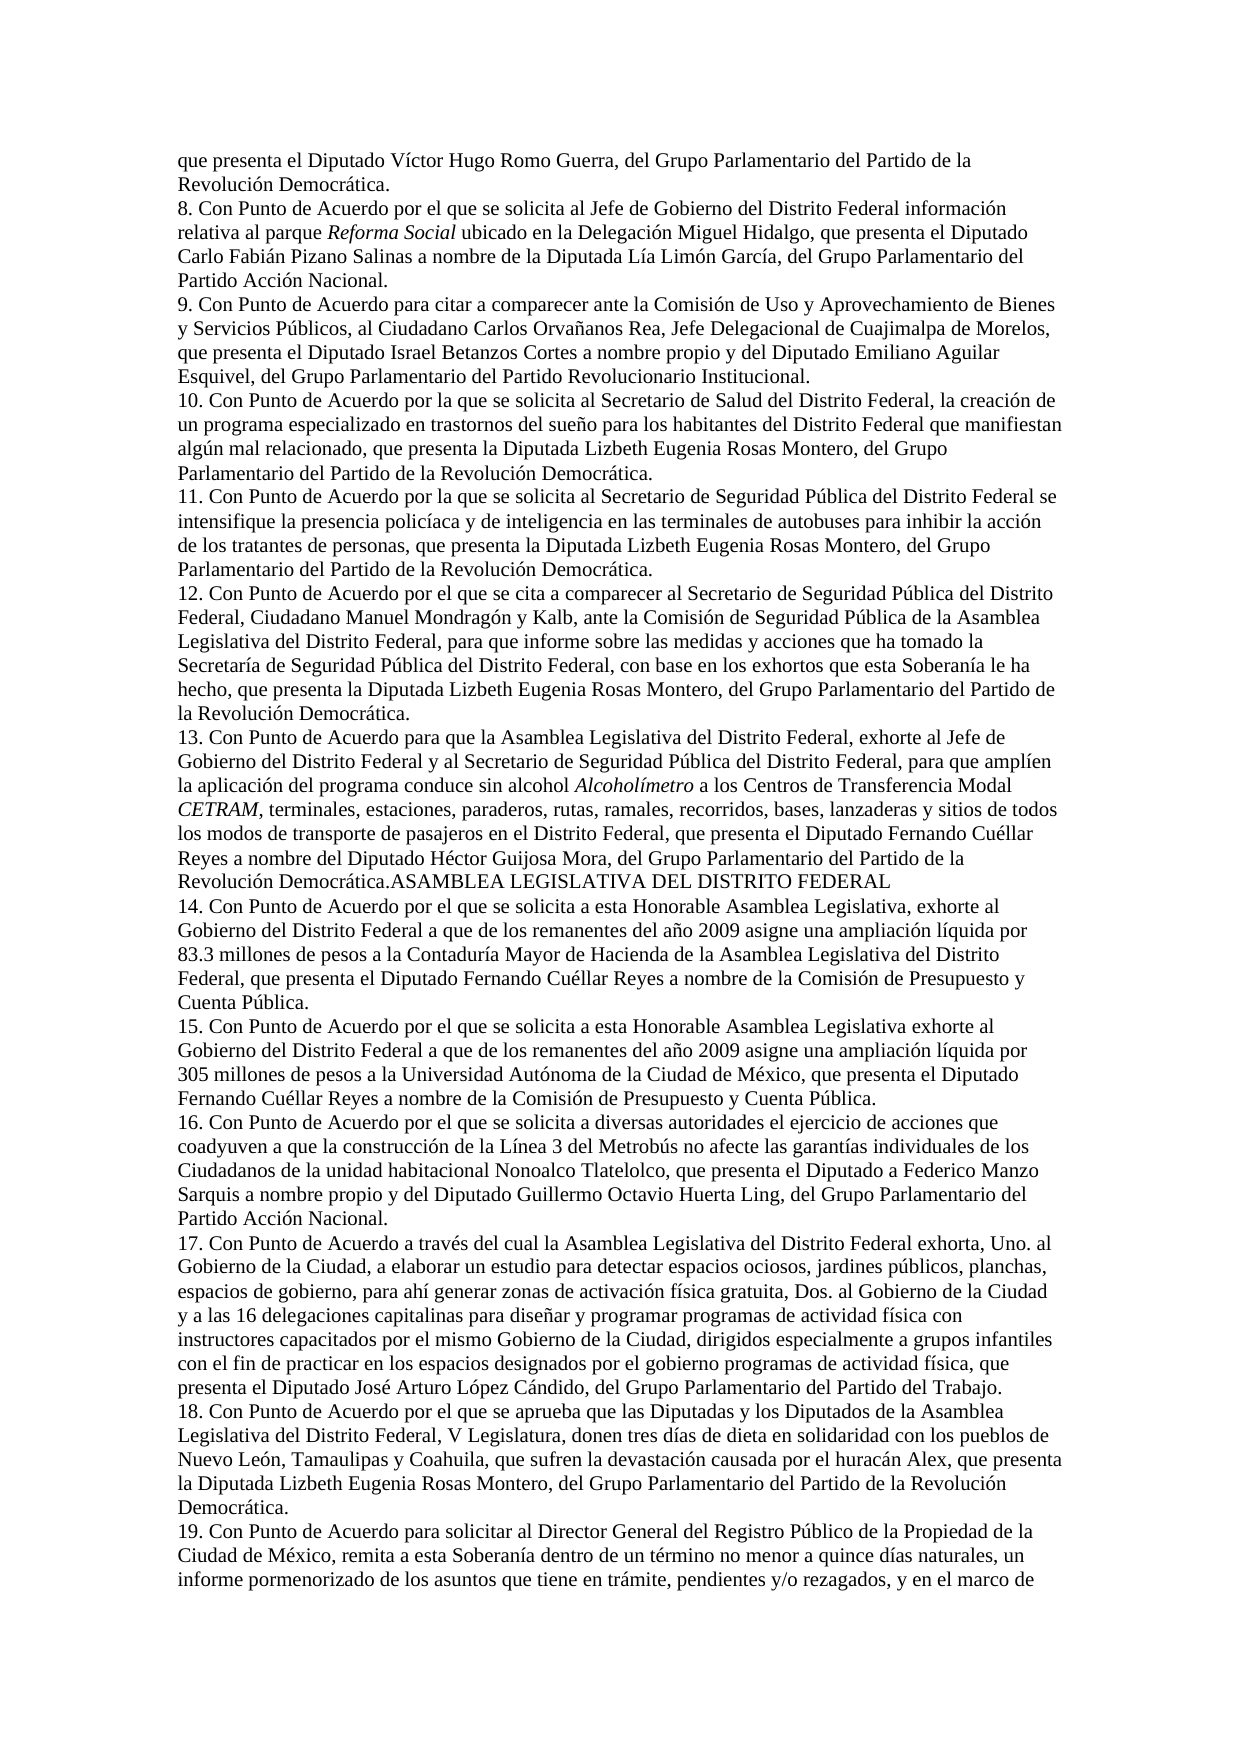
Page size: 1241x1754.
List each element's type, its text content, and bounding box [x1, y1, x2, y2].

text 8. Con Punto de Acuerdo por el que se solicita al Jefe de Gobierno del Distrito Federal información relativa al parque Reforma Social ubicado en la Delegación Miguel Hidalgo, que presenta el Diputado Carlo Fabián Pizano Salinas a nombre de la Diputada Lía Limón García, del Grupo Parlamentario del Partido Acción Nacional. [177, 196, 1063, 292]
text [177, 1519, 1063, 1591]
text 10. Con Punto de Acuerdo por la que se solicita al Secretario de Salud del Distrito Federal, la creación de un programa especializado en trastornos del sueño para los habitantes del Distrito Federal que manifiestan algún mal relacionado, que presenta la Diputada Lizbeth Eugenia Rosas Montero, del Grupo Parlamentario del Partido de la Revolución Democrática. [177, 388, 1063, 484]
text 9. Con Punto de Acuerdo para citar a comparecer ante la Comisión de Uso y Aprovechamiento de Bienes y Servicios Públicos, al Ciudadano Carlos Orvañanos Rea, Jefe Delegacional de Cuajimalpa de Morelos, que presenta el Diputado Israel Betanzos Cortes a nombre propio y del Diputado Emiliano Aguilar Esquivel, del Grupo Parlamentario del Partido Revolucionario Institucional. [177, 292, 1063, 388]
text 16. Con Punto de Acuerdo por el que se solicita a diversas autoridades el ejercicio de acciones que coadyuven a que la construcción de la Línea 3 del Metrobús no afecte las garantías individuales de los Ciudadanos de la unidad habitacional Nonoalco Tlatelolco, que presenta el Diputado a Federico Manzo Sarquis a nombre propio y del Diputado Guillermo Octavio Huerta Ling, del Grupo Parlamentario del Partido Acción Nacional. [177, 1110, 1063, 1230]
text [177, 148, 1063, 196]
text 11. Con Punto de Acuerdo por la que se solicita al Secretario de Seguridad Pública del Distrito Federal se intensifique la presencia policíaca y de inteligencia en las terminales de autobuses para inhibir la acción de los tratantes de personas, que presenta la Diputada Lizbeth Eugenia Rosas Montero, del Grupo Parlamentario del Partido de la Revolución Democrática. [177, 484, 1063, 581]
text 18. Con Punto de Acuerdo por el que se aprueba que las Diputadas y los Diputados de la Asamblea Legislativa del Distrito Federal, V Legislatura, donen tres días de dieta en solidaridad con los pueblos de Nuevo León, Tamaulipas y Coahuila, que sufren la devastación causada por el huracán Alex, que presenta la Diputada Lizbeth Eugenia Rosas Montero, del Grupo Parlamentario del Partido de la Revolución Democrática. [177, 1399, 1063, 1519]
text 13. Con Punto de Acuerdo para que la Asamblea Legislativa del Distrito Federal, exhorte al Jefe de Gobierno del Distrito Federal y al Secretario de Seguridad Pública del Distrito Federal, para que amplíen la aplicación del programa conduce sin alcohol Alcoholímetro a los Centros de Transferencia Modal CETRAM, terminales, estaciones, paraderos, rutas, ramales, recorridos, bases, lanzaderas y sitios de todos los modos de transporte de pasajeros en el Distrito Federal, que presenta el Diputado Fernando Cuéllar Reyes a nombre del Diputado Héctor Guijosa Mora, del Grupo Parlamentario del Partido de la Revolución Democrática.ASAMBLEA LEGISLATIVA DEL DISTRITO FEDERAL [177, 725, 1063, 893]
text 17. Con Punto de Acuerdo a través del cual la Asamblea Legislativa del Distrito Federal exhorta, Uno. al Gobierno de la Ciudad, a elaborar un estudio para detectar espacios ociosos, jardines públicos, planchas, espacios de gobierno, para ahí generar zonas de activación física gratuita, Dos. al Gobierno de la Ciudad y a las 16 delegaciones capitalinas para diseñar y programar programas de actividad física con instructores capacitados por el mismo Gobierno de la Ciudad, dirigidos especialmente a grupos infantiles con el fin de practicar en los espacios designados por el gobierno programas de actividad física, que presenta el Diputado José Arturo López Cándido, del Grupo Parlamentario del Partido del Trabajo. [177, 1230, 1063, 1399]
text 15. Con Punto de Acuerdo por el que se solicita a esta Honorable Asamblea Legislativa exhorte al Gobierno del Distrito Federal a que de los remanentes del año 2009 asigne una ampliación líquida por 305 millones de pesos a la Universidad Autónoma de la Ciudad de México, que presenta el Diputado Fernando Cuéllar Reyes a nombre de la Comisión de Presupuesto y Cuenta Pública. [177, 1014, 1063, 1110]
text 14. Con Punto de Acuerdo por el que se solicita a esta Honorable Asamblea Legislativa, exhorte al Gobierno del Distrito Federal a que de los remanentes del año 2009 asigne una ampliación líquida por 83.3 millones de pesos a la Contaduría Mayor de Hacienda de la Asamblea Legislativa del Distrito Federal, que presenta el Diputado Fernando Cuéllar Reyes a nombre de la Comisión de Presupuesto y Cuenta Pública. [177, 893, 1063, 1014]
text 12. Con Punto de Acuerdo por el que se cita a comparecer al Secretario de Seguridad Pública del Distrito Federal, Ciudadano Manuel Mondragón y Kalb, ante la Comisión de Seguridad Pública de la Asamblea Legislativa del Distrito Federal, para que informe sobre las medidas y acciones que ha tomado la Secretaría de Seguridad Pública del Distrito Federal, con base en los exhortos que esta Soberanía le ha hecho, que presenta la Diputada Lizbeth Eugenia Rosas Montero, del Grupo Parlamentario del Partido de la Revolución Democrática. [177, 581, 1063, 725]
